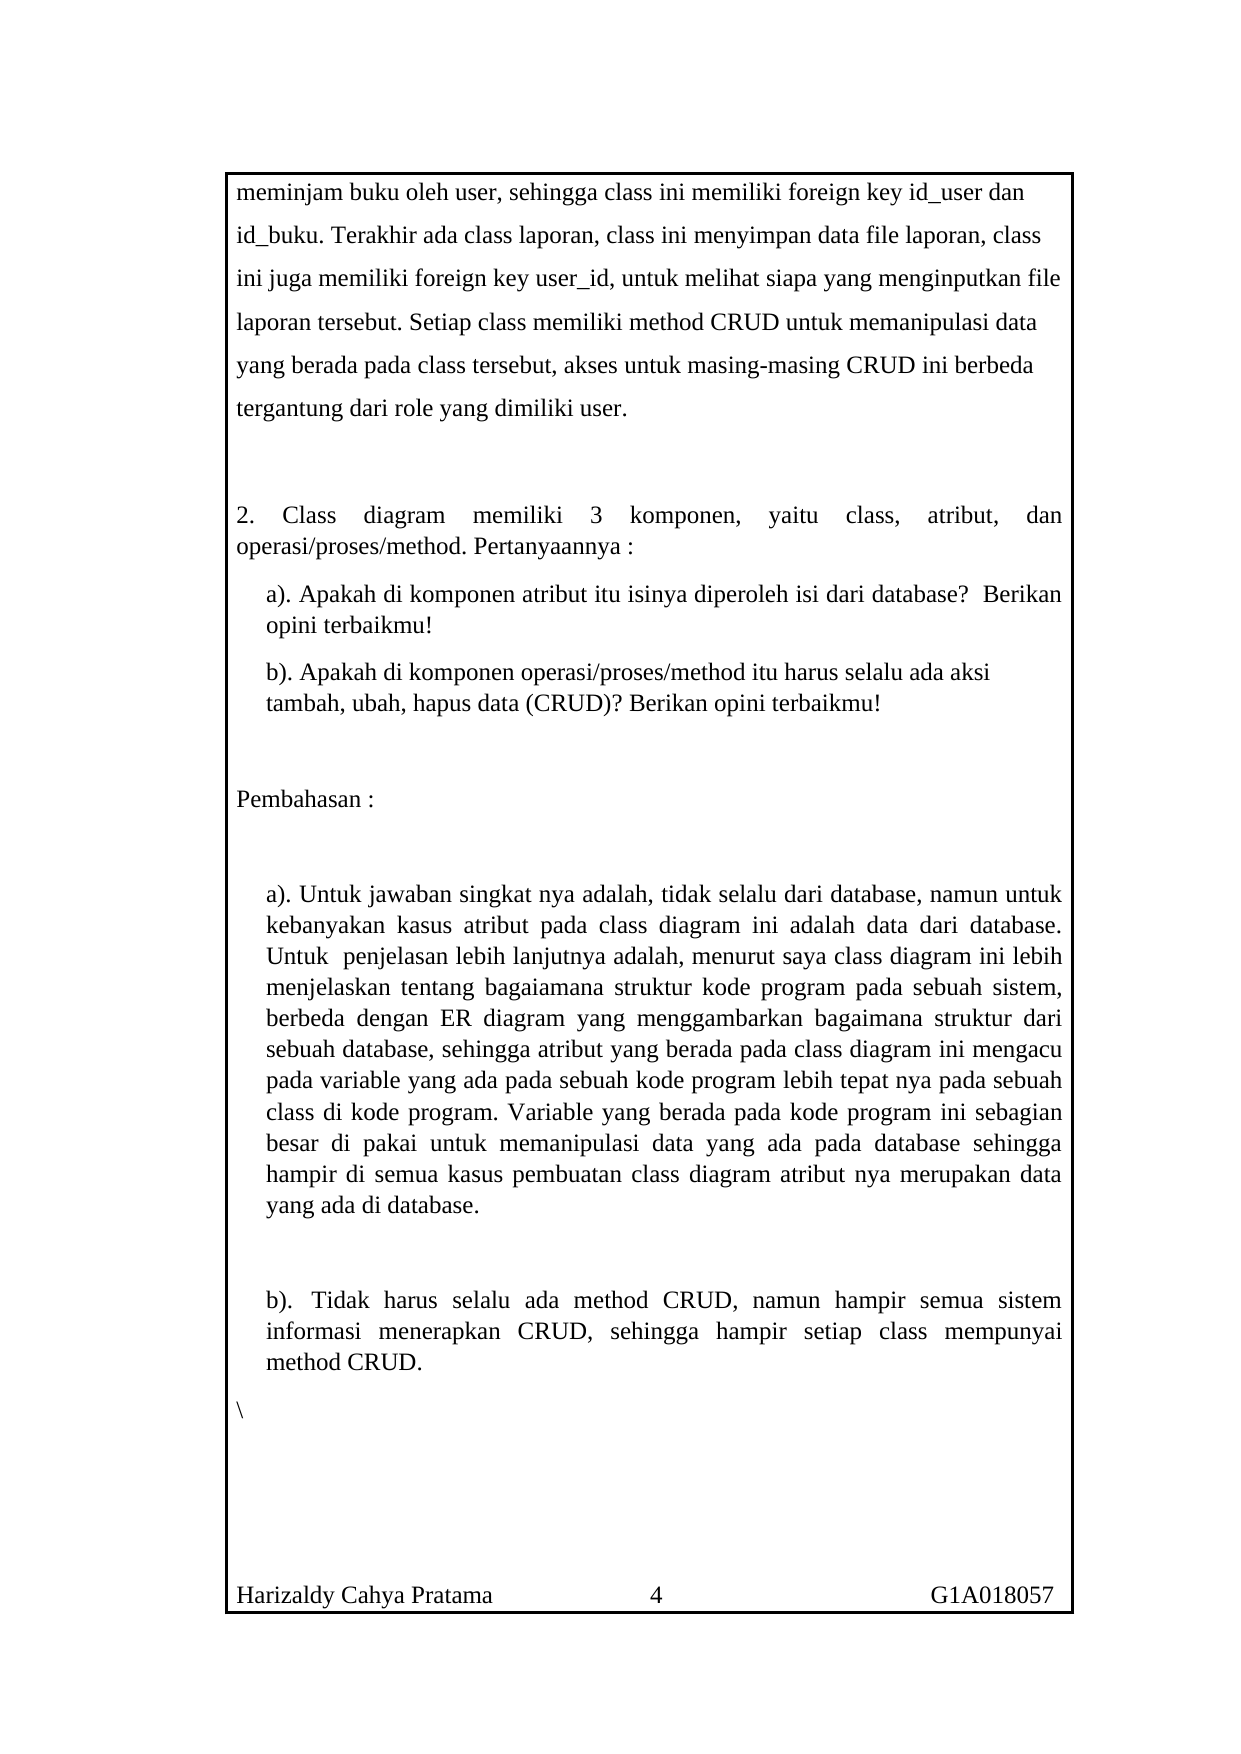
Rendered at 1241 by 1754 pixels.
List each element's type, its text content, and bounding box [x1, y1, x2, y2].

text a). Untuk jawaban singkat nya adalah, tidak selalu dari database, namun untuk kebanyakan kasus atribut pada class diagram ini adalah data dari database. Untuk penjelasan lebih lanjutnya adalah, menurut saya class diagram ini lebih menjelaskan tentang bagaiamana struktur kode program pada sebuah sistem, berbeda dengan ER diagram yang menggambarkan bagaimana struktur dari sebuah database, sehingga atribut yang berada pada class diagram ini mengacu pada variable yang ada pada sebuah kode program lebih tepat nya pada sebuah class di kode program. Variable yang berada pada kode program ini sebagian besar di pakai untuk memanipulasi data yang ada pada database sehingga hampir di semua kasus pembuatan class diagram atribut nya merupakan data yang ada di database. [266, 879, 1063, 1218]
text \ [236, 1395, 1063, 1424]
text Pembahasan : [236, 784, 1063, 813]
text 2. Class diagram memiliki 3 komponen, yaitu class, atribut, dan operasi/proses/method. Pertanyaannya : [236, 500, 1063, 560]
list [236, 177, 1063, 422]
text b). Tidak harus selalu ada method CRUD, namun hampir semua sistem informasi menerapkan CRUD, sehingga hampir setiap class mempunyai method CRUD. [266, 1285, 1063, 1376]
text b). Apakah di komponen operasi/proses/method itu harus selalu ada aksi tambah, ubah, hapus data (CRUD)? Berikan opini terbaikmu! [266, 657, 1063, 717]
text a). Apakah di komponen atribut itu isinya diperoleh isi dari database? Berikan opini terbaikmu! [266, 579, 1063, 638]
